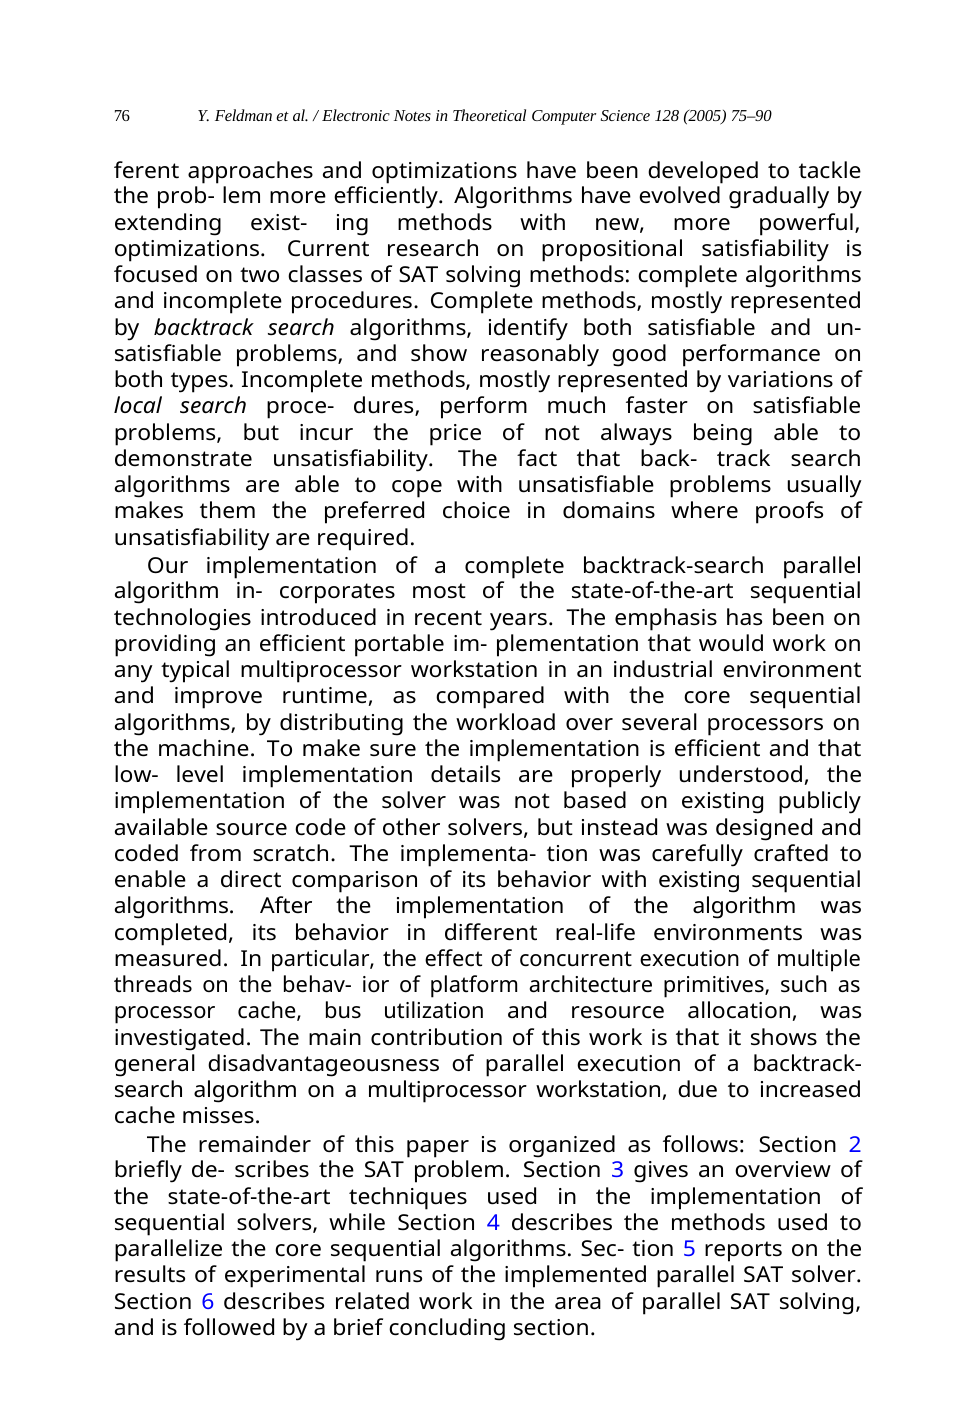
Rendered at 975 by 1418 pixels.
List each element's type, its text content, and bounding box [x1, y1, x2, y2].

text Our implementation of a complete backtrack-search parallel algorithm in- corporates most of the state-of-the-art sequential technologies introduced in recent years. The emphasis has been on providing an efficient portable im- plementation that would work on any typical multiprocessor workstation in an industrial environment and improve runtime, as compared with the core sequential algorithms, by distributing the workload over several processors on the machine. To make sure the implementation is efficient and that low- level implementation details are properly understood, the implementation of the solver was not based on existing publicly available source code of other solvers, but instead was designed and coded from scratch. The implementa- tion was carefully crafted to enable a direct comparison of its behavior with existing sequential algorithms. After the implementation of the algorithm was completed, its behavior in different real-life environments was measured. In particular, the effect of concurrent execution of multiple threads on the behav- ior of platform architecture primitives, such as processor cache, bus utilization and resource allocation, was investigated. The main contribution of this work is that it shows the general disadvantageousness of parallel execution of a backtrack-search algorithm on a multiprocessor workstation, due to increased cache misses. [113, 553, 862, 1130]
text ferent approaches and optimizations have been developed to tackle the prob- lem more efficiently. Algorithms have evolved gradually by extending exist- ing methods with new, more powerful, optimizations. Current research on propositional satisfiability is focused on two classes of SAT solving methods: complete algorithms and incomplete procedures. Complete methods, mostly represented by backtrack search algorithms, identify both satisfiable and un- satisfiable problems, and show reasonably good performance on both types. Incomplete methods, mostly represented by variations of local search proce- dures, perform much faster on satisfiable problems, but incur the price of not always being able to demonstrate unsatisfiability. The fact that back- track search algorithms are able to cope with unsatisfiable problems usually makes them the preferred choice in domains where proofs of unsatisfiability are required. [113, 158, 862, 551]
text 76 Y. Feldman et al. / Electronic Notes in Theoretical Computer Science 128 (2005) 75–90 [114, 106, 879, 125]
text The remainder of this paper is organized as follows: Section 2 briefly de- scribes the SAT problem. Section 3 gives an overview of the state-of-the-art techniques used in the implementation of sequential solvers, while Section 4 describes the methods used to parallelize the core sequential algorithms. Sec- tion 5 reports on the results of experimental runs of the implemented parallel SAT solver. Section 6 describes related work in the area of parallel SAT solving, and is followed by a brief concluding section. [113, 1132, 862, 1342]
